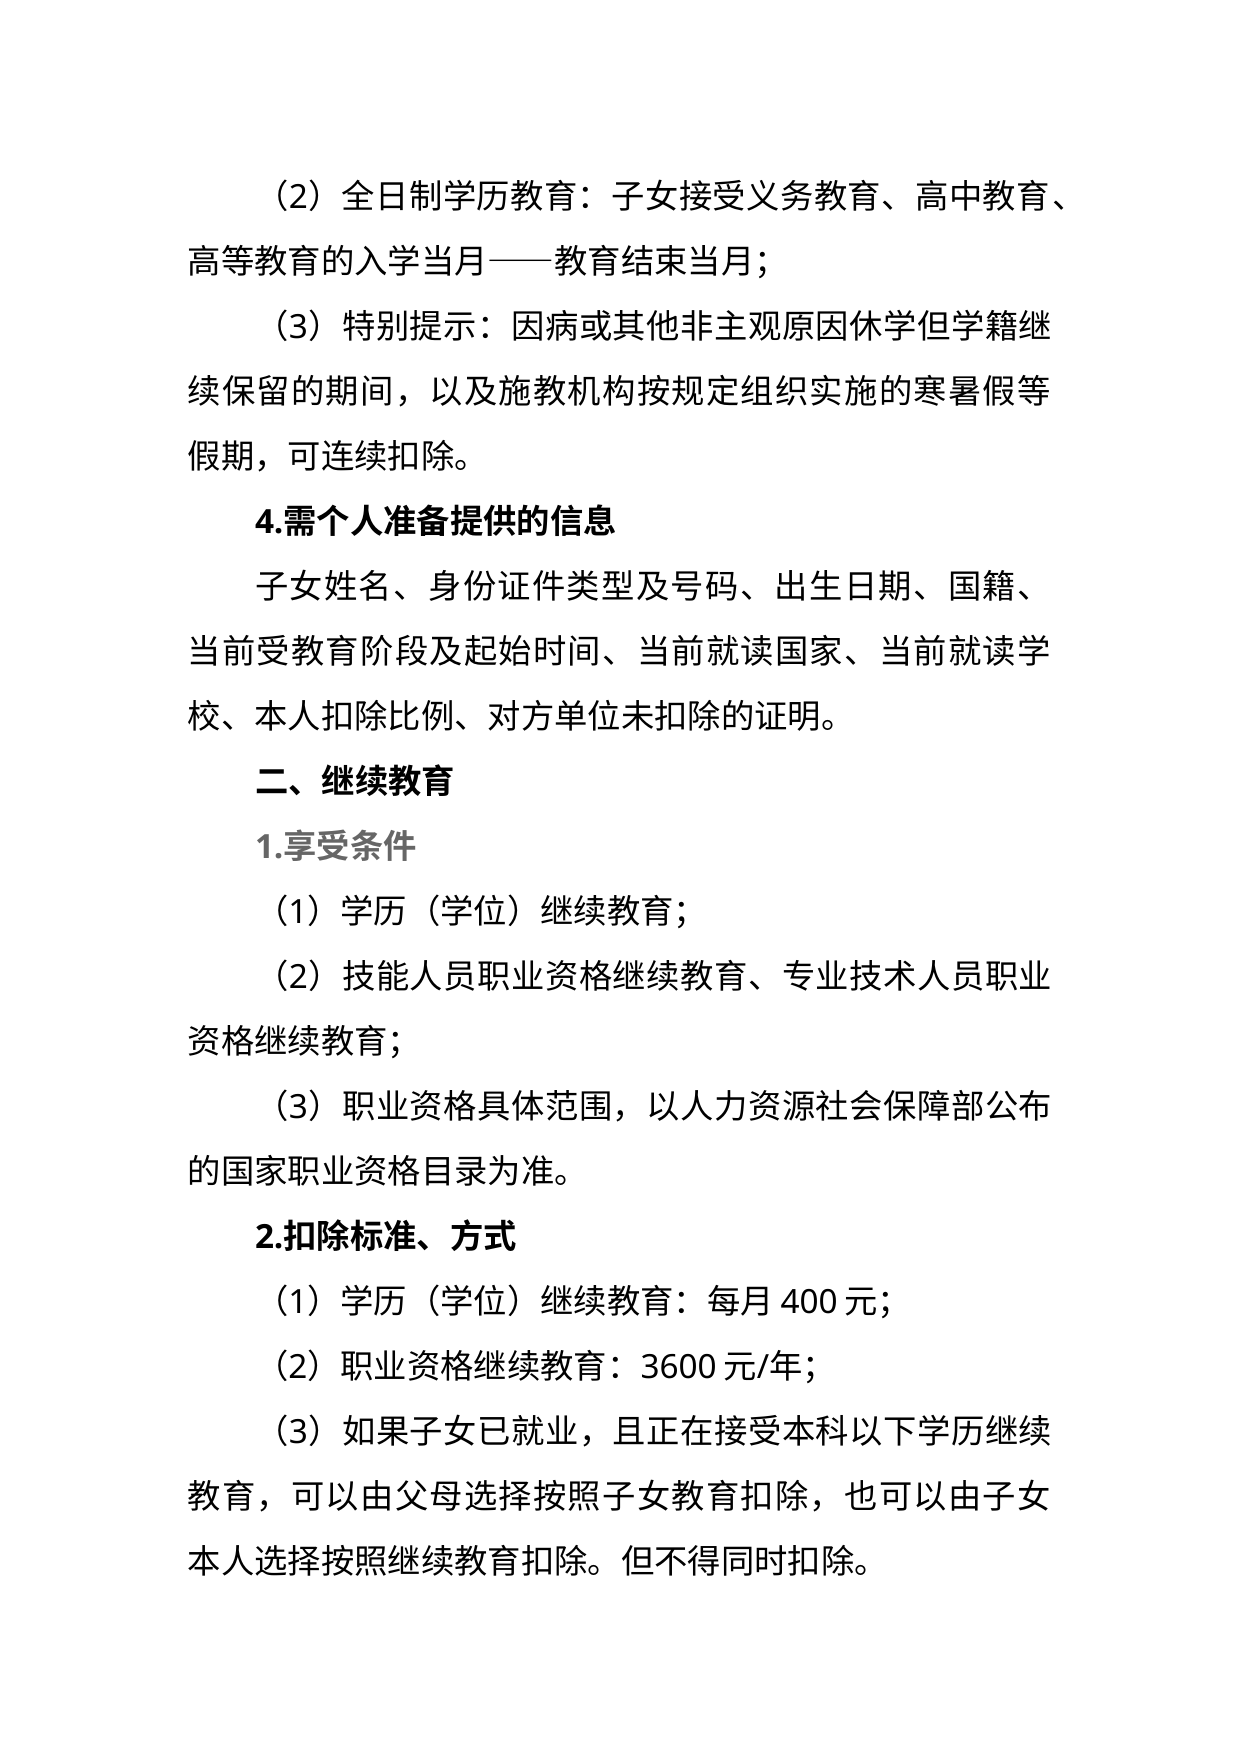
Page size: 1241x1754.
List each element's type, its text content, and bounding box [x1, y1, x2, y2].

text （3）如果子女已就业，且正在接受本科以下学历继续教育，可以由父母选择按照子女教育扣除，也可以由子女本人选择按照继续教育扣除。但不得同时扣除。 [187, 1397, 1053, 1592]
text （1）学历（学位）继续教育； [187, 877, 1053, 942]
text 1.享受条件 [187, 812, 1053, 877]
text 二、继续教育 [187, 747, 1053, 812]
text （1）学历（学位）继续教育：每月400元； [187, 1267, 1053, 1332]
text （3）特别提示：因病或其他非主观原因休学但学籍继续保留的期间，以及施教机构按规定组织实施的寒暑假等假期，可连续扣除。 [187, 292, 1053, 487]
text 2.扣除标准、方式 [187, 1202, 1053, 1267]
text 子女姓名、身份证件类型及号码、出生日期、国籍、当前受教育阶段及起始时间、当前就读国家、当前就读学校、本人扣除比例、对方单位未扣除的证明。 [187, 552, 1053, 747]
text （2）全日制学历教育：子女接受义务教育、高中教育、高等教育的入学当月——教育结束当月； [187, 162, 1053, 292]
text 4.需个人准备提供的信息 [187, 487, 1053, 552]
text （2）职业资格继续教育：3600元/年； [187, 1332, 1053, 1397]
text （2）技能人员职业资格继续教育、专业技术人员职业资格继续教育； [187, 942, 1053, 1072]
text （3）职业资格具体范围，以人力资源社会保障部公布的国家职业资格目录为准。 [187, 1072, 1053, 1202]
